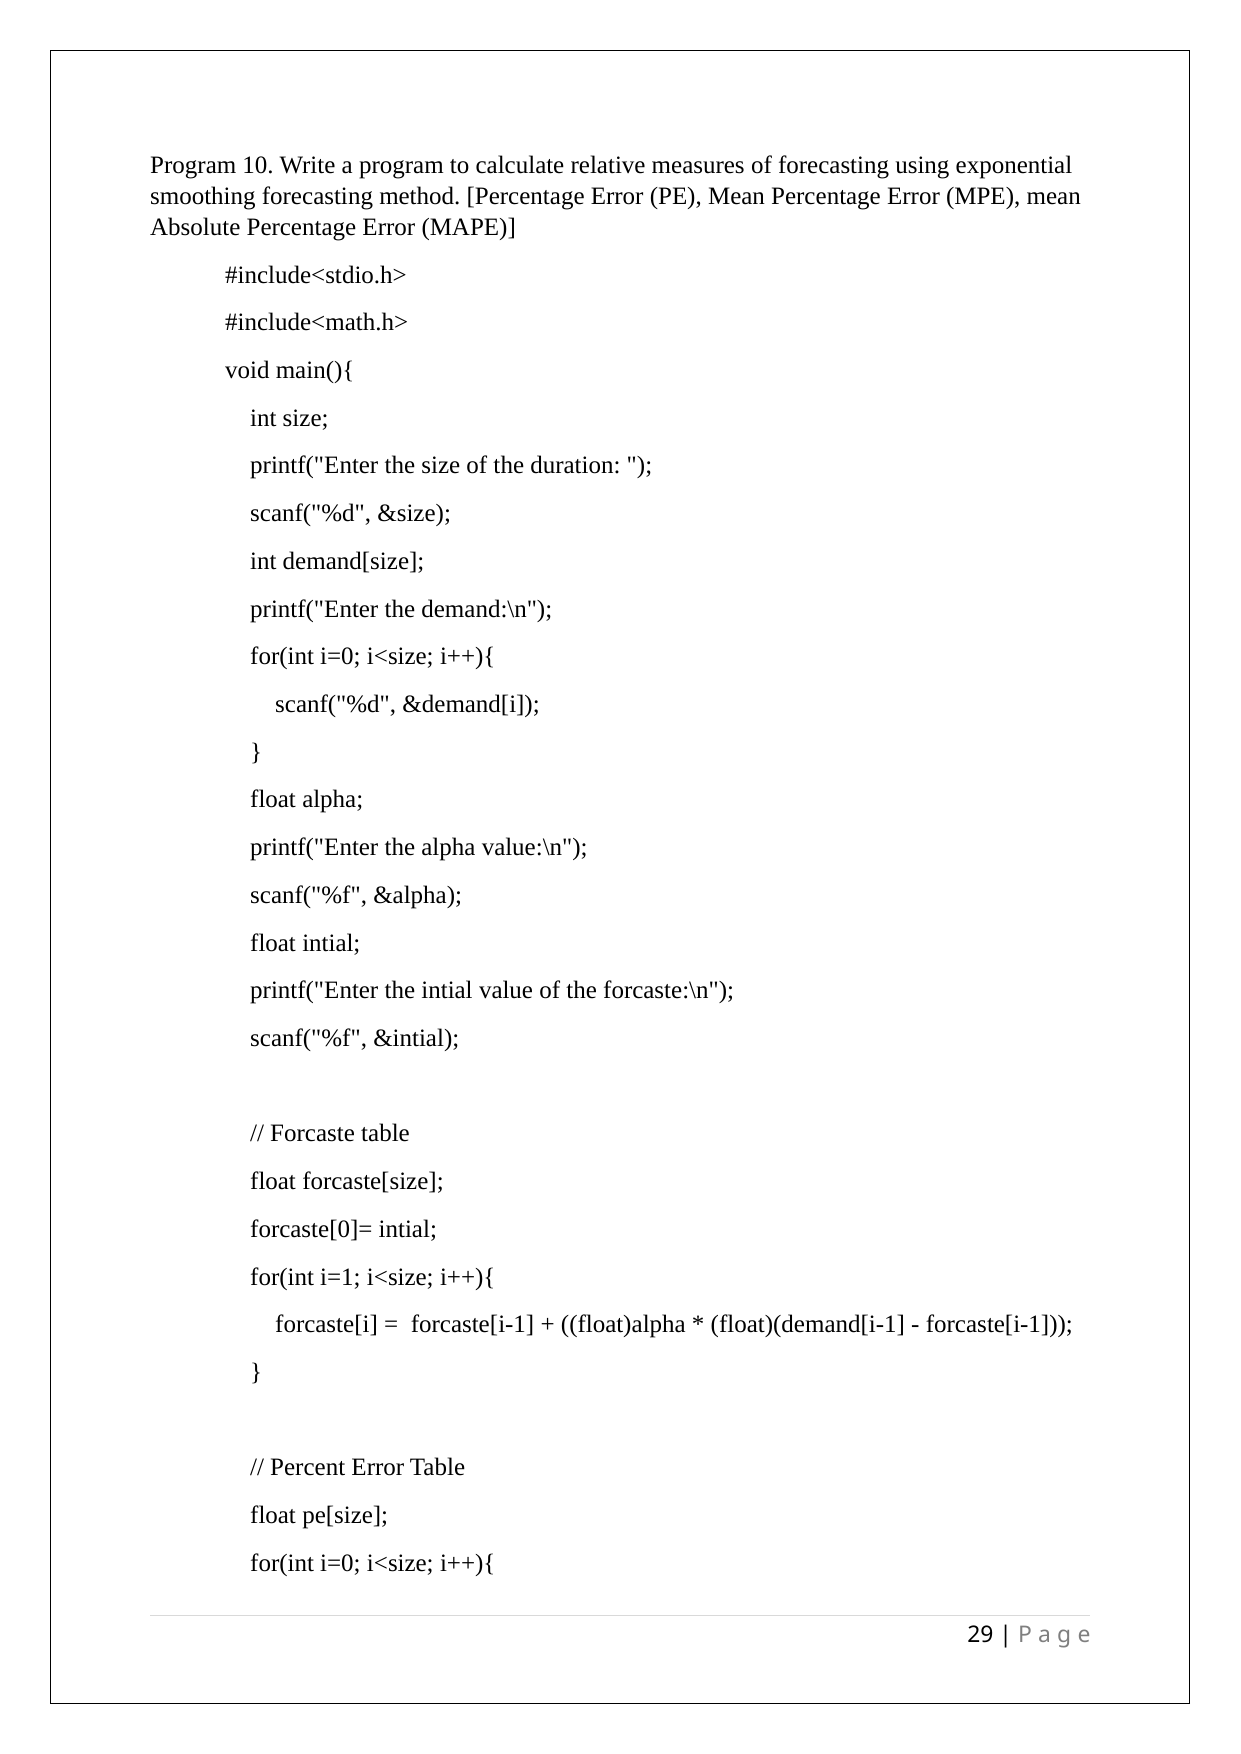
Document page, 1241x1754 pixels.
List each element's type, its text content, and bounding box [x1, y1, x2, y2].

text printf("Enter the demand:\n"); [225, 594, 1090, 622]
text float pe[size]; [225, 1500, 1090, 1529]
text for(int i=1; i<size; i++){ [225, 1262, 1090, 1290]
text void main(){ [225, 355, 1090, 384]
text #include<math.h> [225, 307, 1090, 336]
text forcaste[i] = forcaste[i-1] + ((float)alpha * (float)(demand[i-1] - forcaste[i-1])); [225, 1309, 1090, 1338]
text } [225, 1357, 1090, 1386]
text // Forcaste table [225, 1118, 1090, 1147]
text float intial; [225, 928, 1090, 956]
text scanf("%d", &size); [225, 498, 1090, 527]
text for(int i=0; i<size; i++){ [225, 641, 1090, 670]
text int size; [225, 403, 1090, 432]
text printf("Enter the size of the duration: "); [225, 451, 1090, 479]
text for(int i=0; i<size; i++){ [225, 1548, 1090, 1577]
text scanf("%f", &intial); [225, 1023, 1090, 1052]
text } [225, 737, 1090, 766]
text float alpha; [225, 784, 1090, 813]
text printf("Enter the alpha value:\n"); [225, 832, 1090, 861]
text printf("Enter the intial value of the forcaste:\n"); [225, 975, 1090, 1004]
text forcaste[0]= intial; [225, 1214, 1090, 1243]
text Program 10. Write a program to calculate relative measures of forecasting using exponential smoothing forecasting method. [Percentage Error (PE), Mean Percentage Error (MPE), mean Absolute Percentage Error (MAPE)] [150, 150, 1090, 241]
text int demand[size]; [225, 546, 1090, 575]
text float forcaste[size]; [225, 1166, 1090, 1195]
text scanf("%f", &alpha); [225, 880, 1090, 909]
text // Percent Error Table [225, 1452, 1090, 1481]
text scanf("%d", &demand[i]); [225, 689, 1090, 718]
text #include<stdio.h> [225, 260, 1090, 288]
